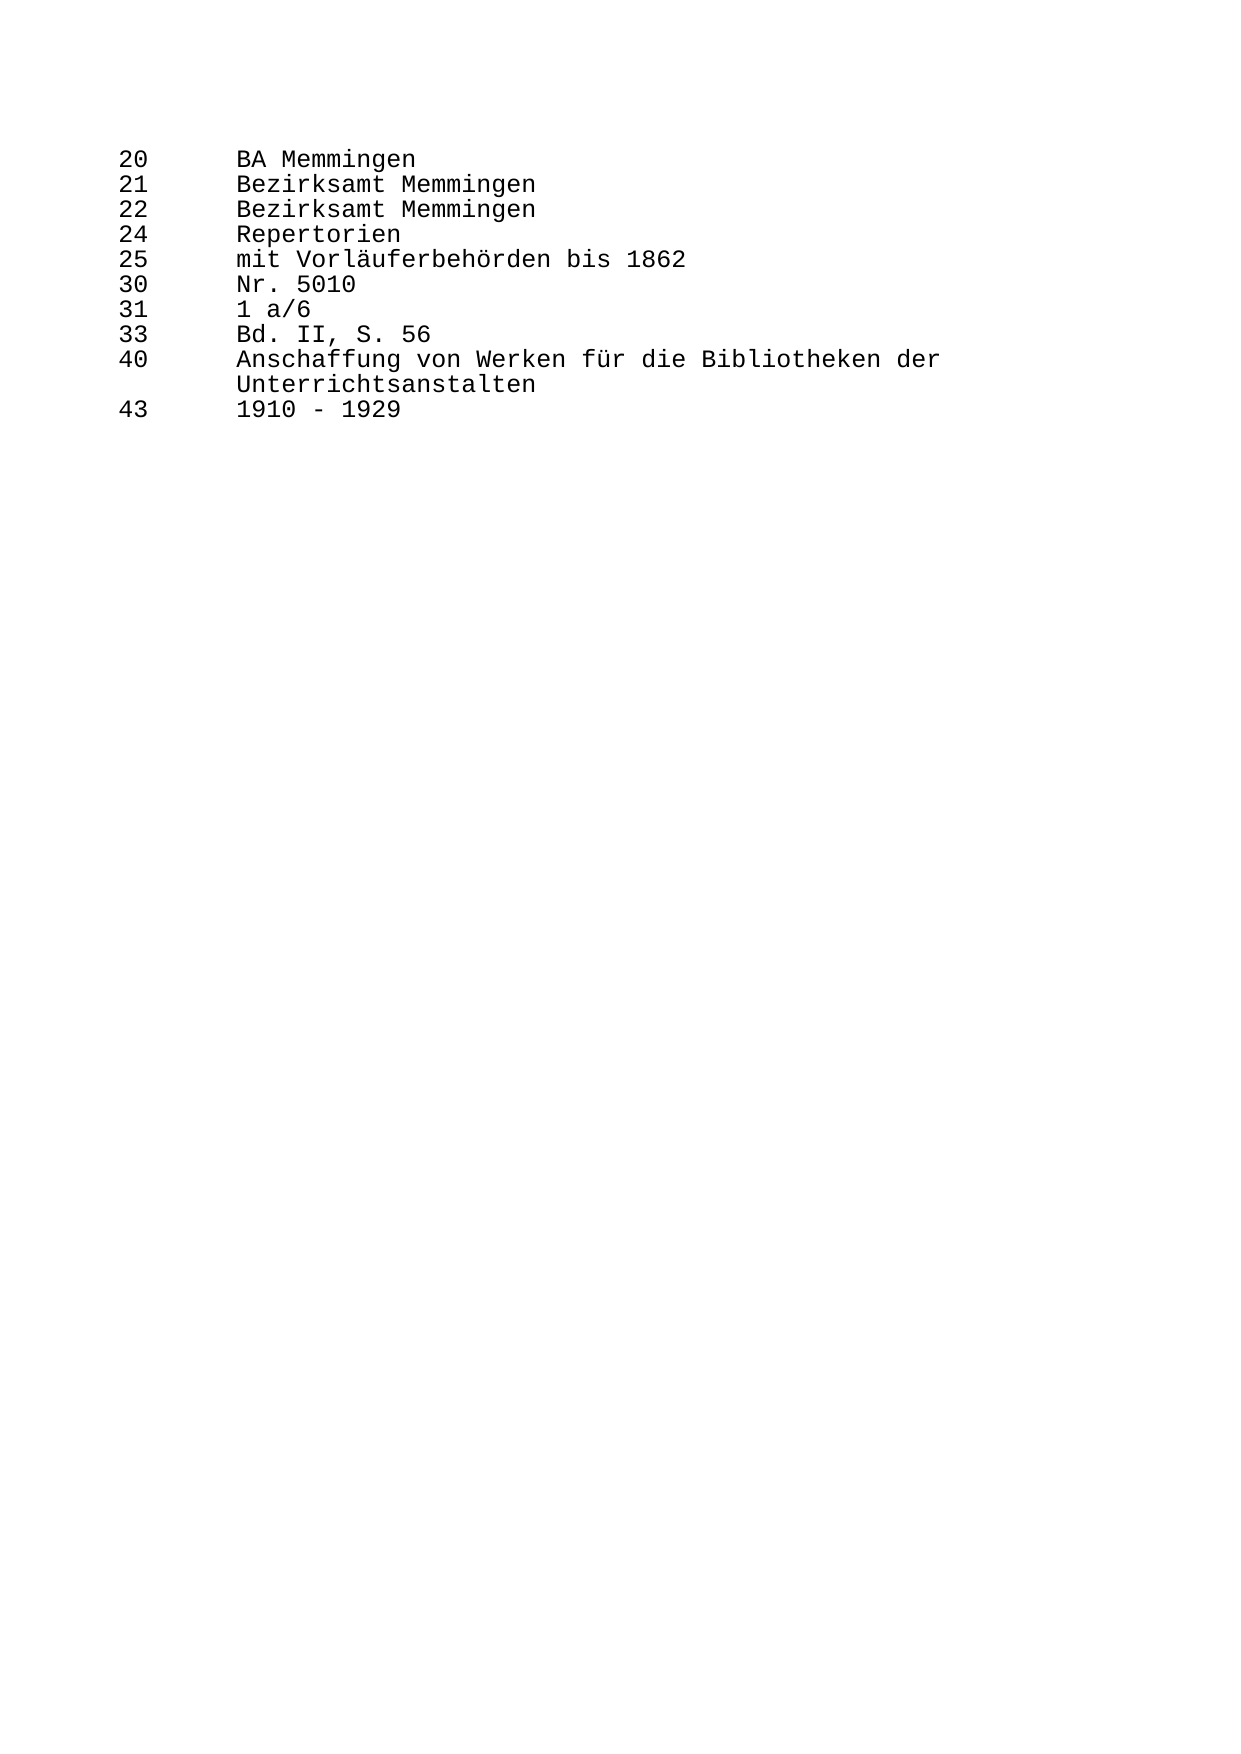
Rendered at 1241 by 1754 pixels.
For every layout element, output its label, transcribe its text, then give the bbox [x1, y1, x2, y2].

text 43 1910 - 1929 [118, 398, 1122, 423]
text 22 Bezirksamt Memmingen [118, 198, 1122, 223]
text 24 Repertorien [118, 223, 1122, 248]
text 30 Nr. 5010 [118, 273, 1122, 298]
text 40 Anschaffung von Werken für die s[Bibliotheken der Unterrichtsanstalten]s [118, 348, 1122, 398]
text 25 mit Vorläuferbehörden bis 1862 [118, 248, 1122, 273]
text 33 Bd. II, S. 56 [118, 323, 1122, 348]
text 31 1 a/6 [118, 298, 1122, 323]
text 20 BA Memmingen [118, 148, 1122, 173]
text 21 Bezirksamt Memmingen [118, 173, 1122, 198]
